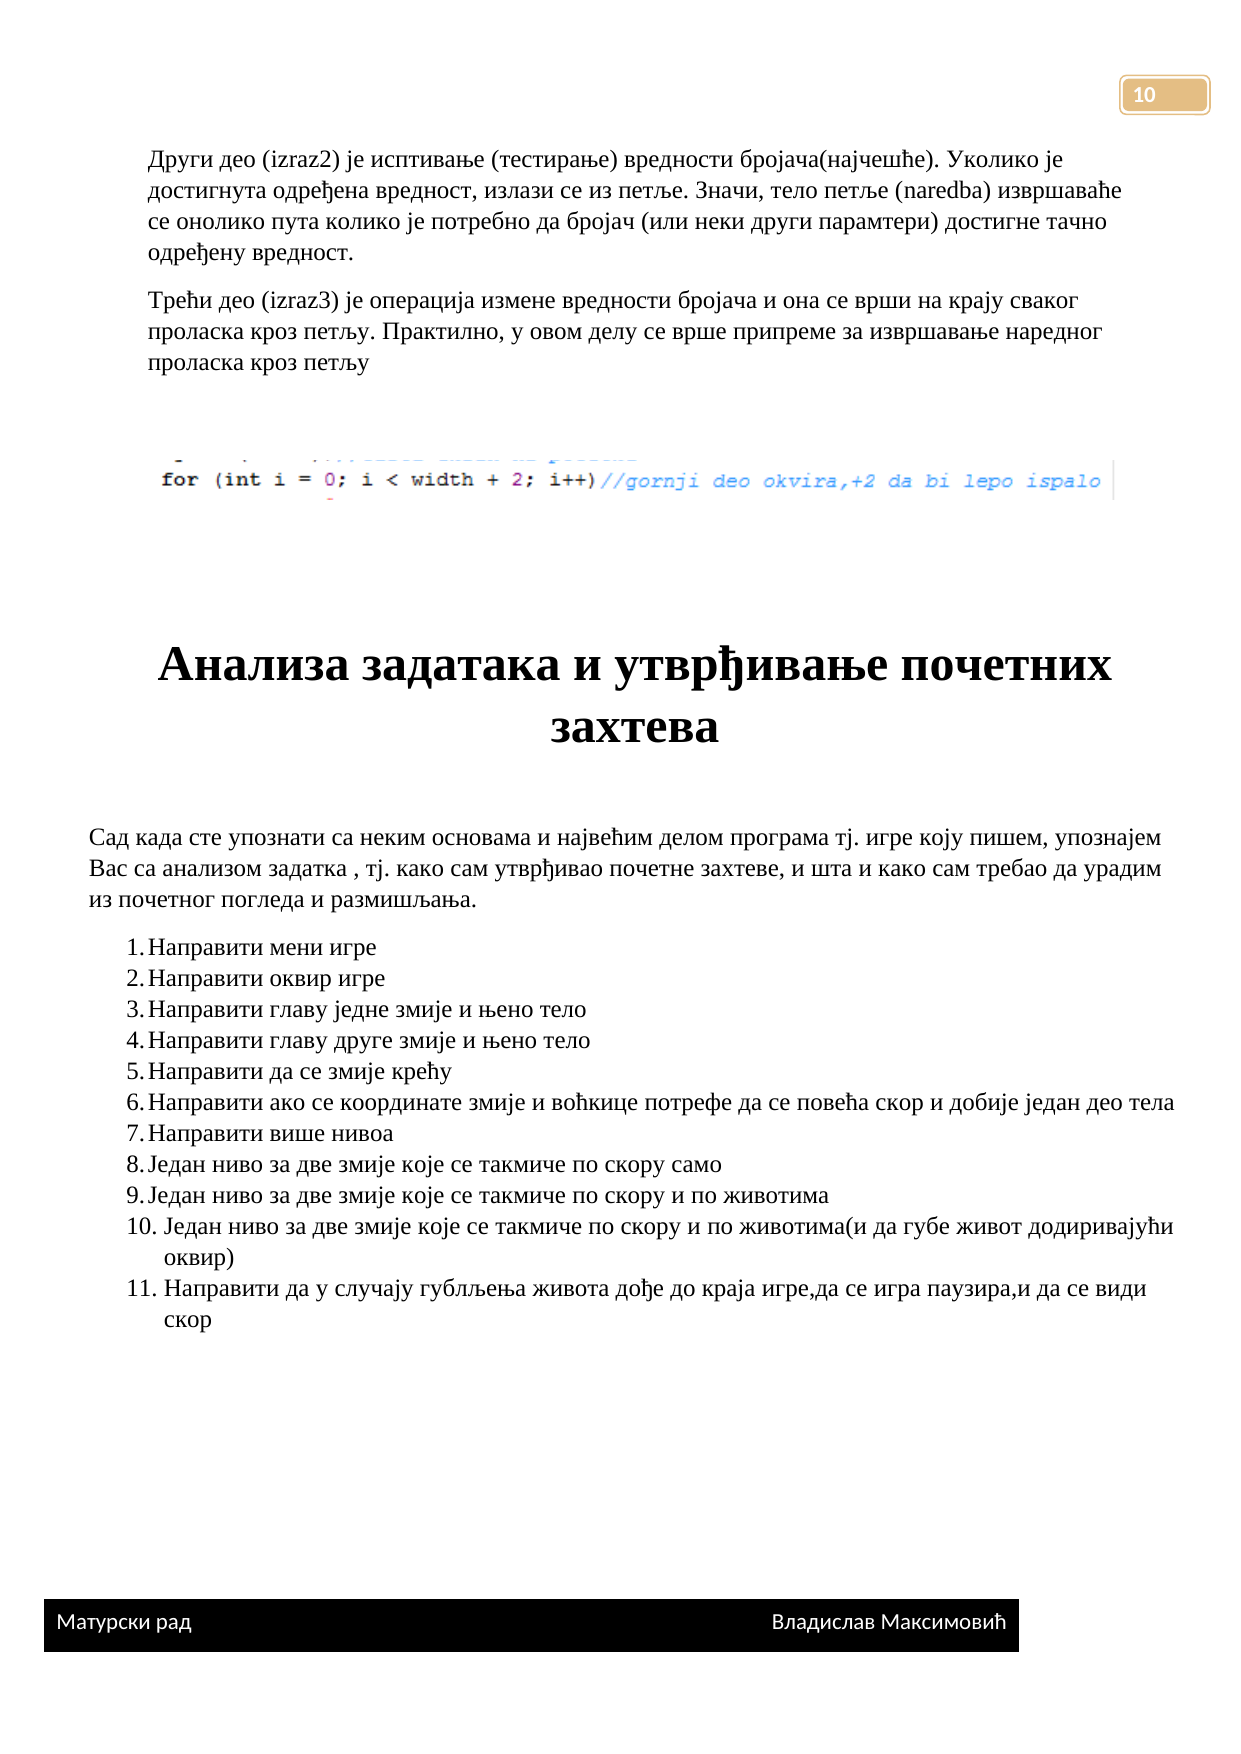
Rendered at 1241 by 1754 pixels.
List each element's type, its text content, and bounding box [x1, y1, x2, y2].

list Један ниво за две змије које се такмиче по скору само [126, 1149, 1181, 1178]
list Направити више нивоа [126, 1118, 1181, 1147]
list Један ниво за две змије које се такмиче по скору и по животима(и да губе живот додиривајући оквир) [126, 1211, 1181, 1271]
text Анализа задатака и утврђивање почетних захтева [148, 633, 1122, 753]
list Направити ако се координате змије и воћкице потрефе да се повећа скор и добије један део тела [126, 1087, 1181, 1116]
list Направити да у случају гублљења живота дође до краја игре,да се игра паузира,и да се види скор [126, 1273, 1181, 1333]
list Направити главу друге змије и њено тело [126, 1025, 1181, 1053]
list Направити оквир игре [126, 963, 1181, 991]
text Сад када сте упознати са неким основама и највећим делом програма тј. игре коју пишем, упознајем Вас са анализом задатка , тј. како сам утврђивао почетне захтеве, и шта и како сам требао да урадим из почетног погледа и размишљања. [89, 822, 1181, 913]
picture [147, 460, 1116, 500]
text Други део (izraz2) је исптивање (тестирање) вредности бројача(најчешће). Уколико је достигнута одређена вредност, излази се из петље. Значи, тело петље (naredba) извршаваће се онолико пута колико је потребно да бројач (или неки други парамтери) достигне тачно одређену вредност. [148, 144, 1122, 266]
text Трећи део (izraz3) је операција измене вредности бројача и она се врши на крају сваког проласка кроз петљу. Практилно, у овом делу се врше припреме за извршавање наредног проласка кроз петљу [148, 285, 1122, 376]
list Направити да се змије крећу [126, 1056, 1181, 1084]
list Направити мени игре [126, 932, 1181, 960]
list Направити главу једне змије и њено тело [126, 994, 1181, 1022]
list Један ниво за две змије које се такмиче по скору и по животима [126, 1180, 1181, 1209]
